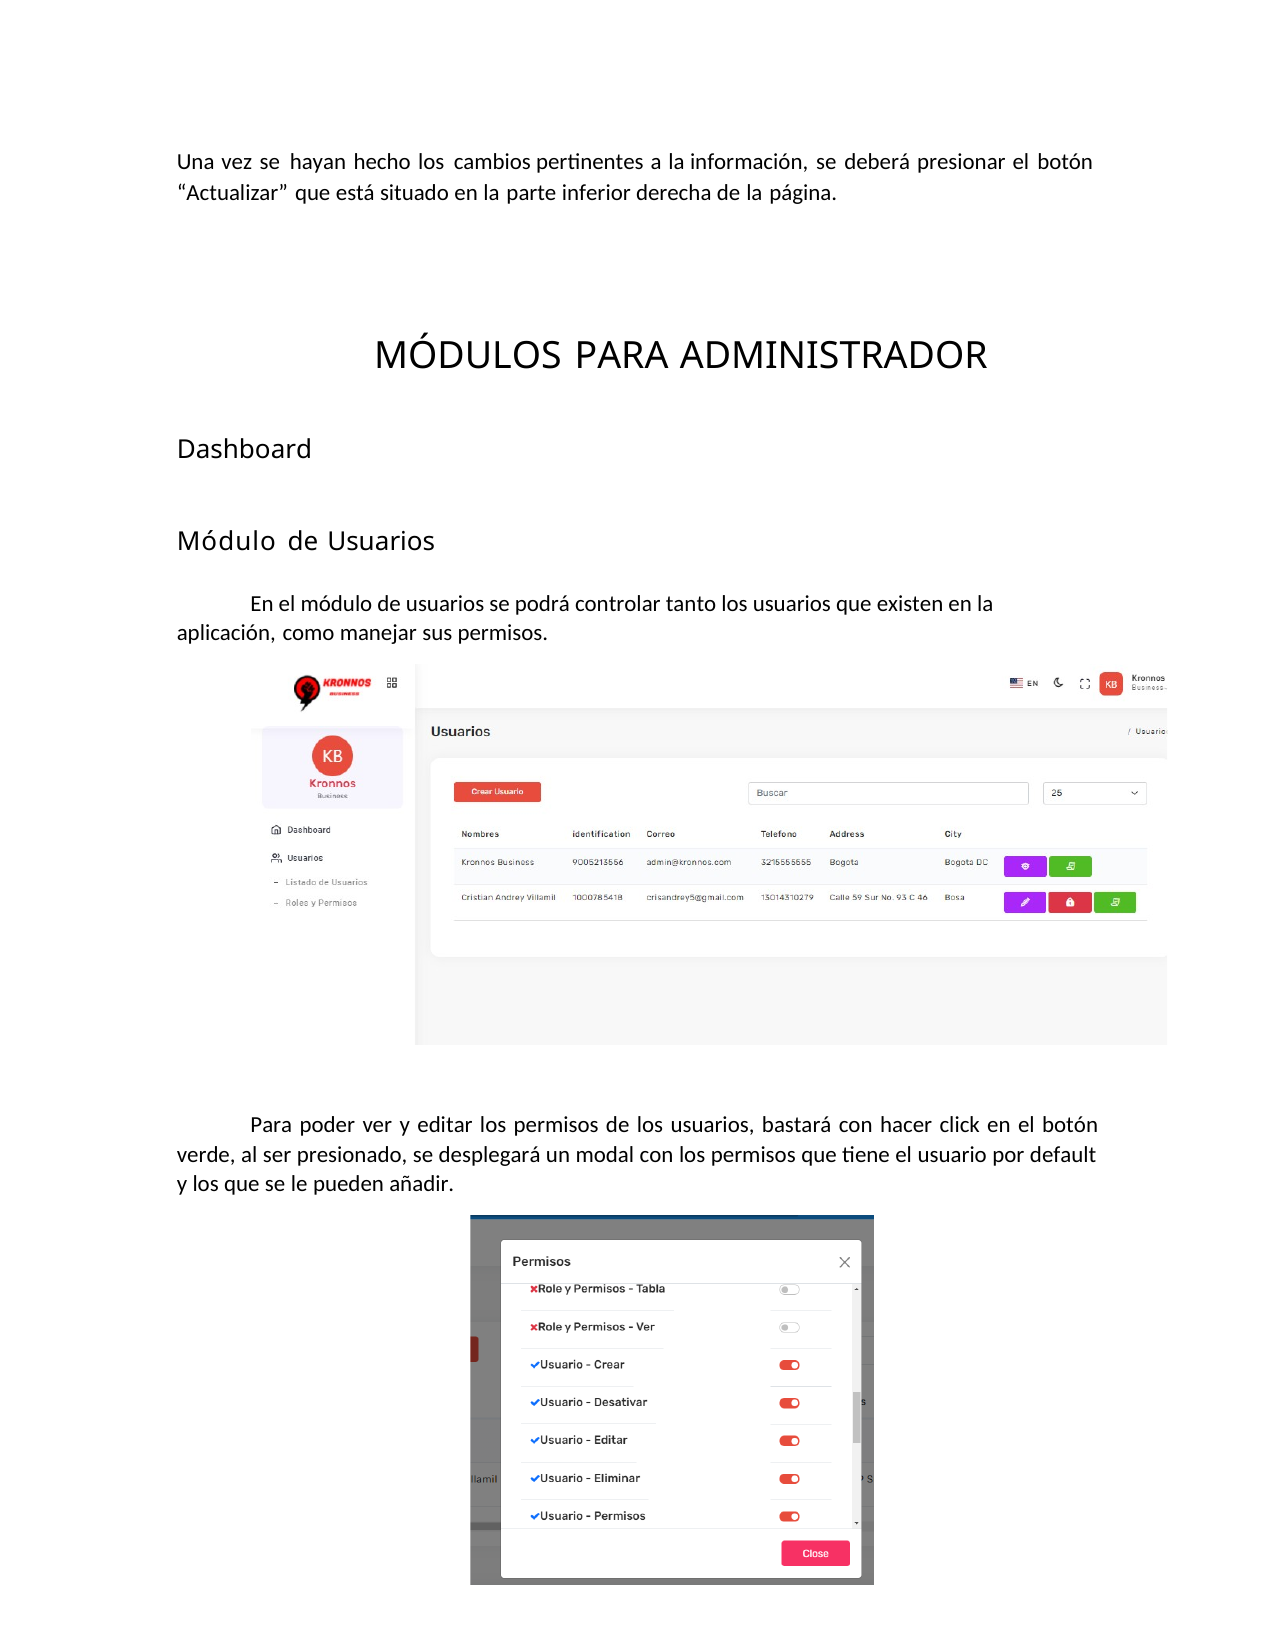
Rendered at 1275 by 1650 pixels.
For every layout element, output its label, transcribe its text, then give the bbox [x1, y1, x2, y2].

picture [251, 664, 1168, 1045]
subtitle MÓDULOS PARA ADMINISTRADOR [374, 329, 1239, 380]
subtitle Módulo de Usuarios [177, 522, 1239, 558]
text En el módulo de usuarios se podrá controlar tanto los usuarios que existen en la aplicación, como manejar sus permisos. [177, 589, 1091, 646]
subtitle Dashboard [177, 431, 1239, 466]
text Para poder ver y editar los permisos de los usuarios, bastará con hacer click en el botón verde, al ser presionado, se desplegará un modal con los permisos que tiene el usuario por default y los que se le pueden añadir. [177, 1111, 1099, 1197]
text “Actualizar” que está situado en la parte inferior derecha de la página. [177, 178, 1239, 206]
picture [470, 1215, 874, 1585]
text Una vez se hayan hecho los cambios pertinentes a la información, se deberá presionar el botón [177, 147, 1239, 175]
